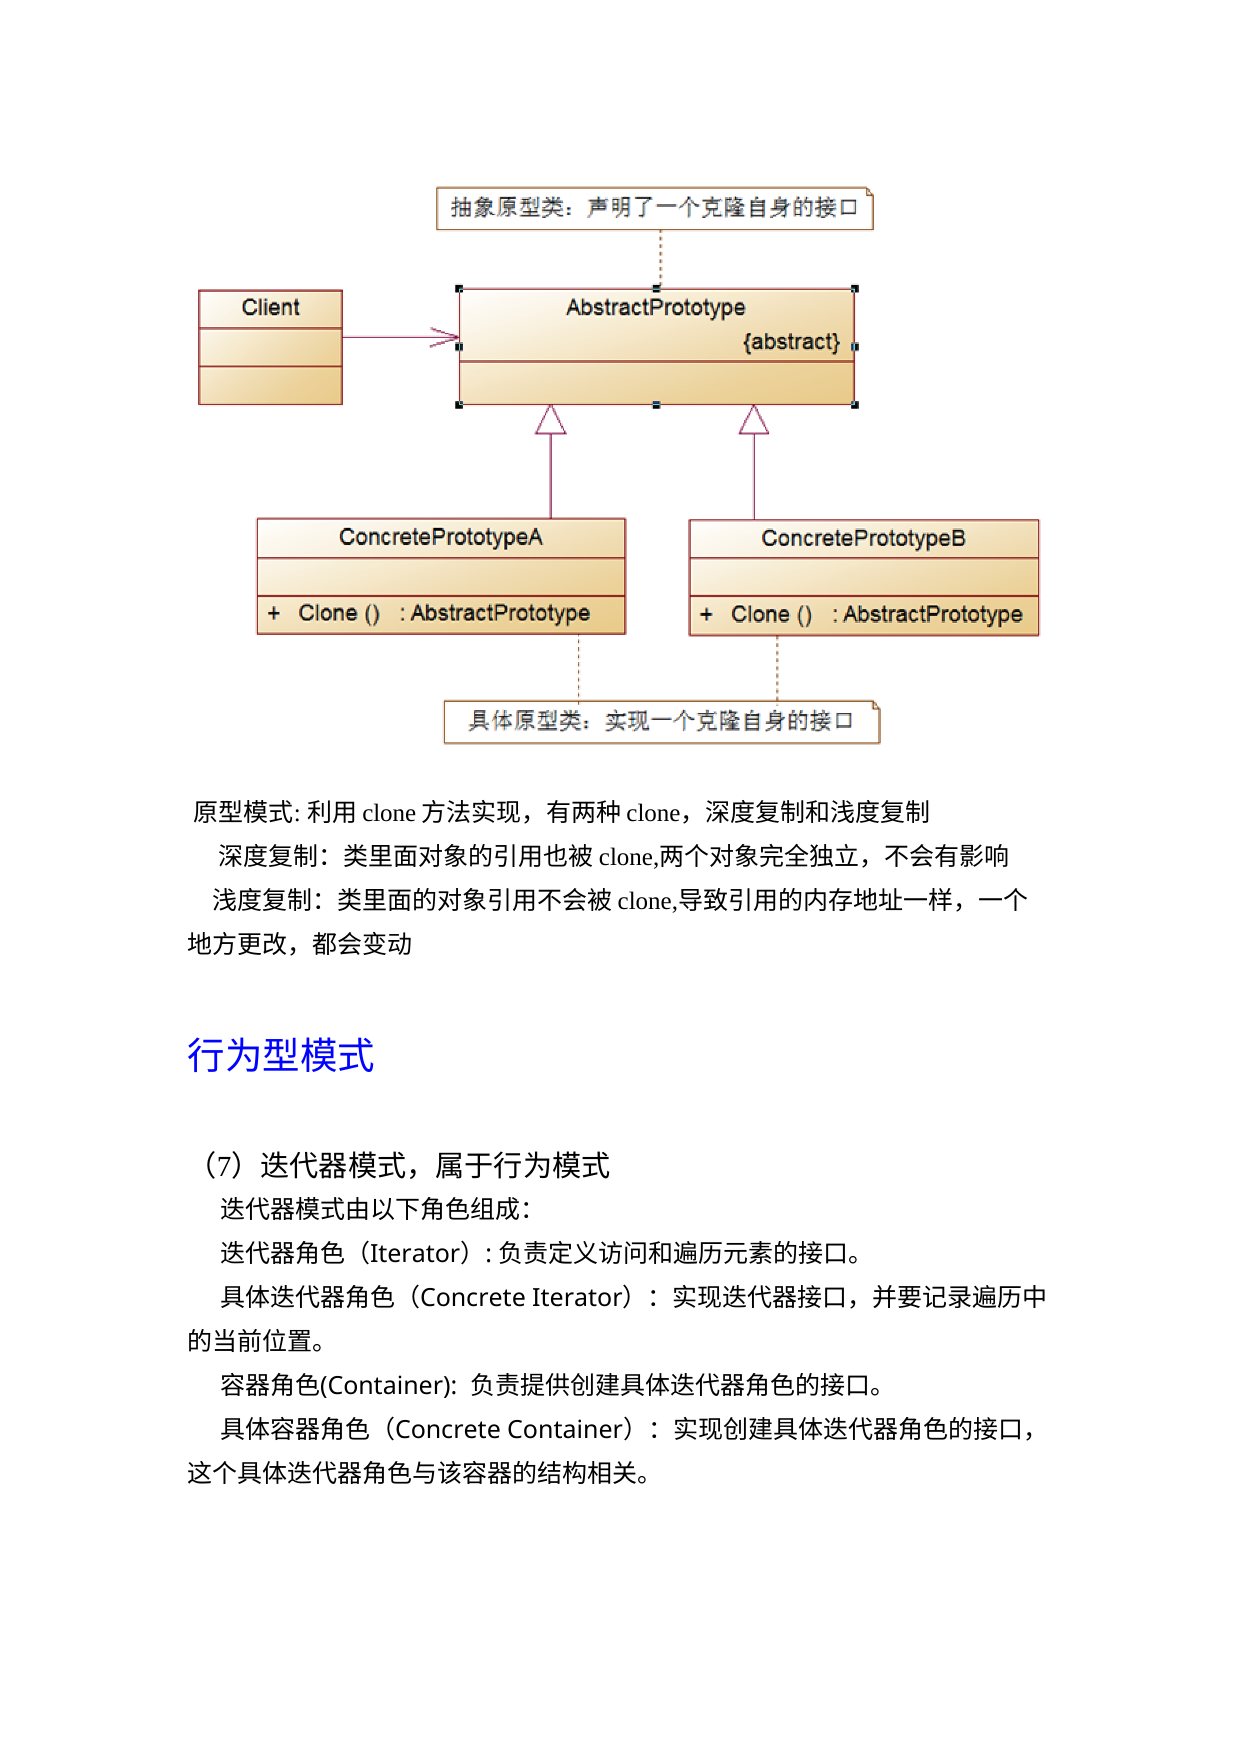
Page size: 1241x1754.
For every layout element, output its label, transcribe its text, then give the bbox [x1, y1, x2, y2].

text 容器角色(Container): 负责提供创建具体迭代器角色的接口。 [187, 1362, 1053, 1406]
text 浅度复制：类里面的对象引用不会被clone,导致引用的内存地址一样，一个地方更改，都会变动 [187, 877, 1053, 965]
text 行为型模式 [187, 1009, 1053, 1097]
text 具体容器角色（Concrete Container）：实现创建具体迭代器角色的接口， 这个具体迭代器角色与该容器的结构相关。 [187, 1406, 1053, 1494]
text 具体迭代器角色（Concrete Iterator）：实现迭代器接口，并要记录遍历中的当前位置。 [187, 1273, 1053, 1362]
picture [193, 172, 1045, 755]
text 深度复制：类里面对象的引用也被clone,两个对象完全独立，不会有影响 [187, 833, 1053, 877]
text 原型模式: 利用clone方法实现，有两种clone，深度复制和浅度复制 [187, 789, 1053, 833]
text 迭代器模式由以下角色组成： [187, 1185, 1053, 1229]
text 迭代器角色（Iterator）: 负责定义访问和遍历元素的接口。 [187, 1229, 1053, 1273]
text （7）迭代器模式，属于行为模式 [187, 1141, 1053, 1185]
